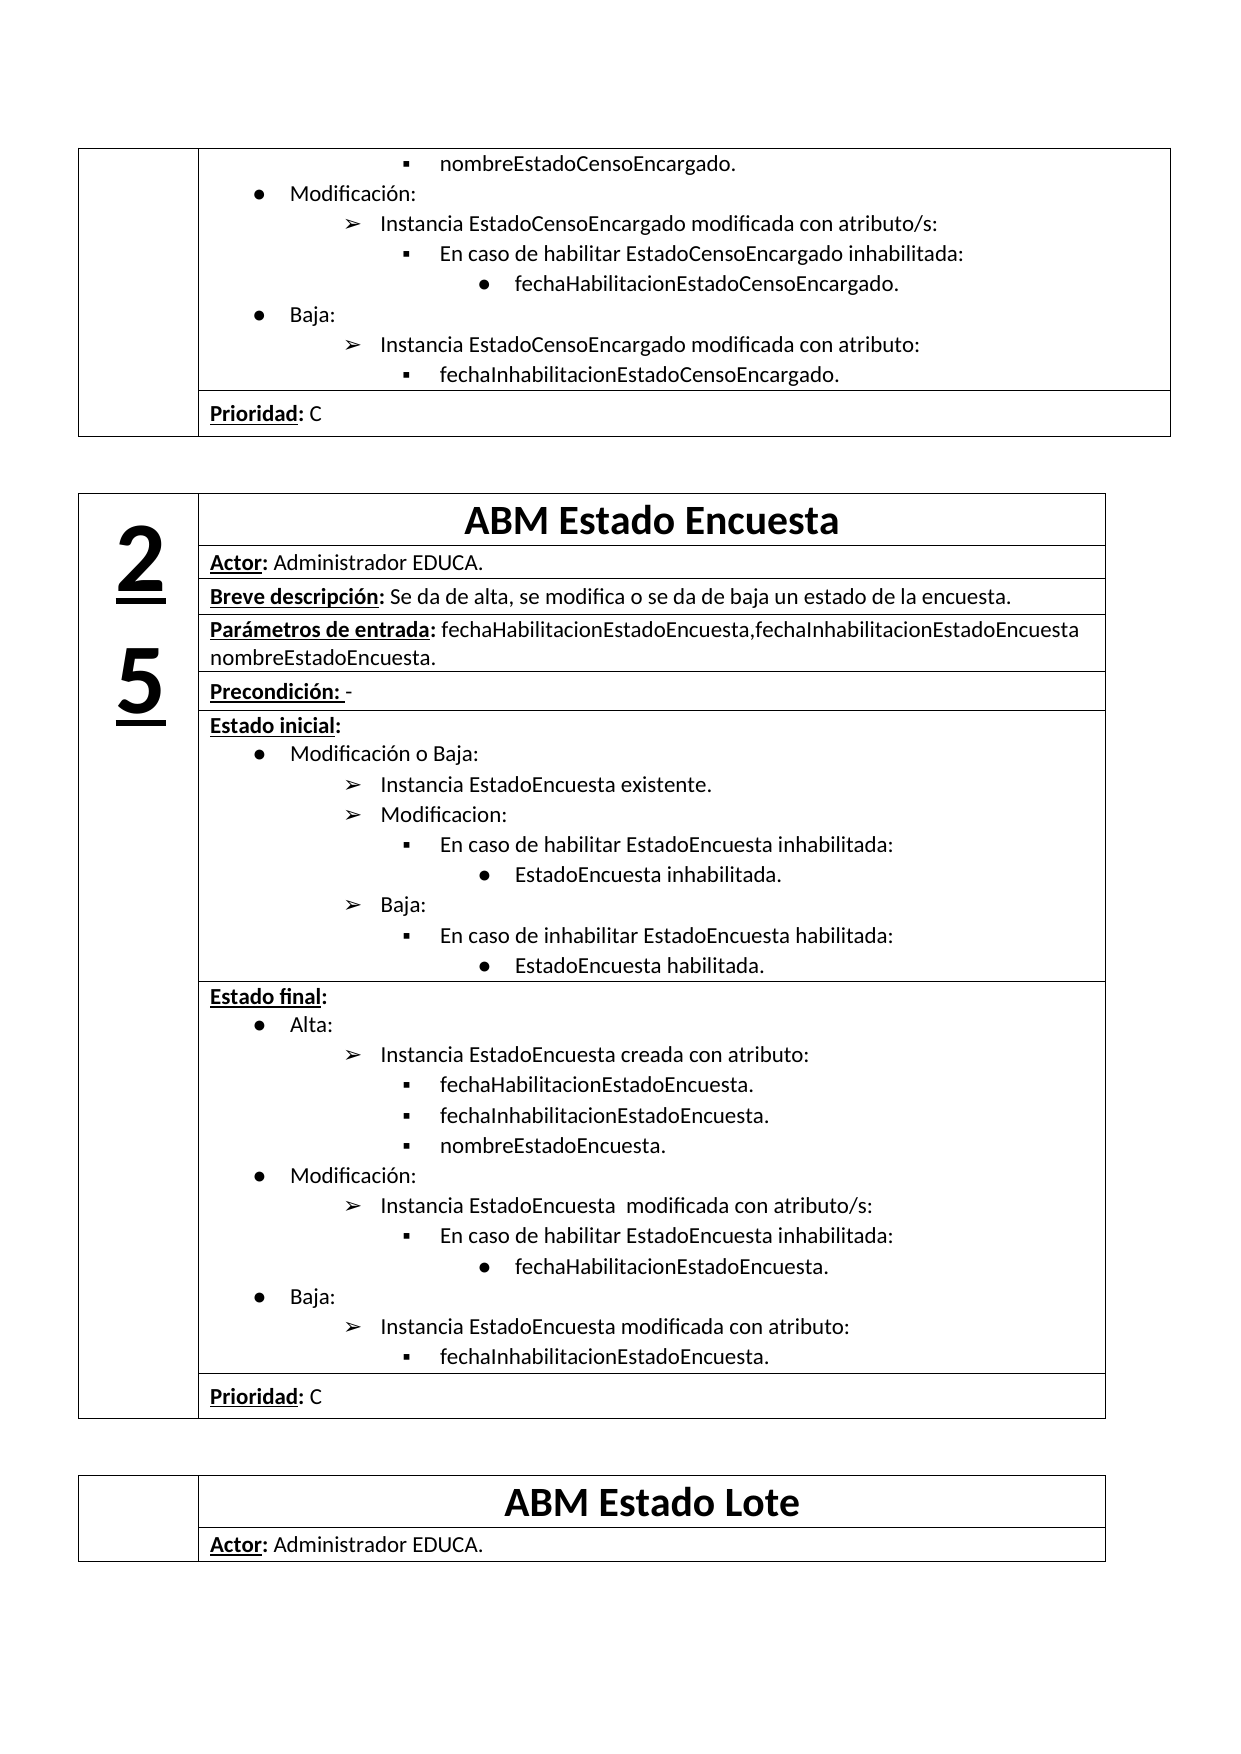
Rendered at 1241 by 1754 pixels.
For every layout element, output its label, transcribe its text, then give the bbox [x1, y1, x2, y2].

table_cell Precondición: - [199, 672, 1105, 710]
table_header ABM Estado Encuesta [199, 494, 1105, 545]
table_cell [199, 149, 1170, 390]
table_header 25 [79, 494, 198, 1418]
table_cell Actor: Administrador EDUCA. [199, 1528, 1105, 1561]
table_cell Breve descripción: Se da de alta, se modifica o se da de baja un estado de la encuesta. [199, 579, 1105, 614]
table_cell Parámetros de entrada: fechaHabilitacionEstadoEncuesta,fechaInhabilitacionEstadoEncuesta nombreEstadoEncuesta. [199, 615, 1105, 671]
table_cell Estado final: Alta: Instancia EstadoEncuesta creada con atributo: fechaHabilitacionEstadoEncuesta. fechaInhabilitacionEstadoEncuesta. nombreEstadoEncuesta. Modificación: Instancia EstadoEncuesta modificada con atributo/s: En caso de habilitar EstadoEncuesta inhabilitada: fechaHabilitacionEstadoEncuesta. Baja: Instancia EstadoEncuesta modificada con atributo: fechaInhabilitacionEstadoEncuesta. [199, 982, 1105, 1372]
table_cell Prioridad: C [199, 391, 1170, 436]
table_header ABM Estado Lote [199, 1476, 1105, 1527]
table_cell Prioridad: C [199, 1374, 1105, 1418]
table_cell Actor: Administrador EDUCA. [199, 546, 1105, 578]
table_header 26 [79, 1476, 198, 1561]
table_cell Estado inicial: Modificación o Baja: Instancia EstadoEncuesta existente. Modificacion: En caso de habilitar EstadoEncuesta inhabilitada: EstadoEncuesta inhabilitada. Baja: En caso de inhabilitar EstadoEncuesta habilitada: EstadoEncuesta habilitada. [199, 711, 1105, 981]
